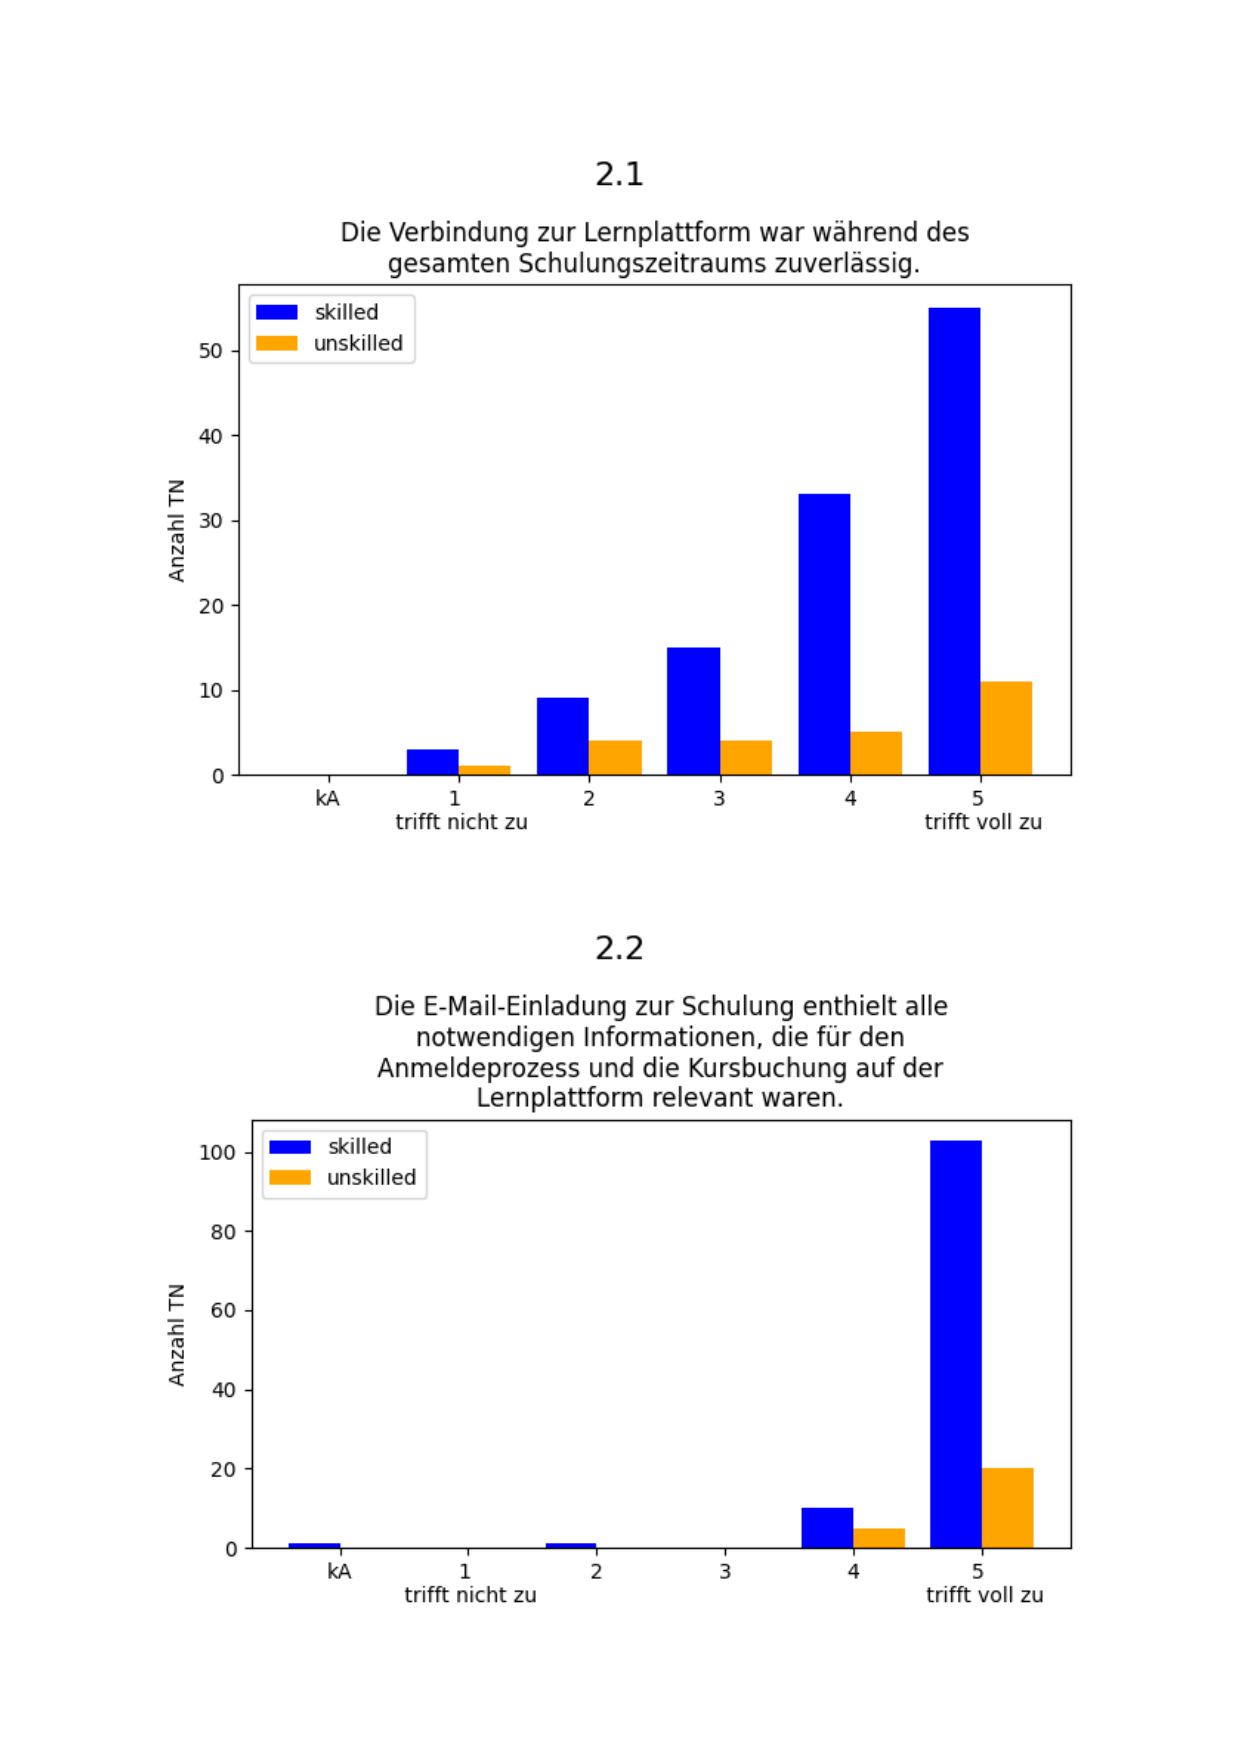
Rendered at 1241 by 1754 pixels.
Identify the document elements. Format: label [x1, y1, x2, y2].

picture [147, 921, 1093, 1629]
picture [147, 147, 1093, 856]
